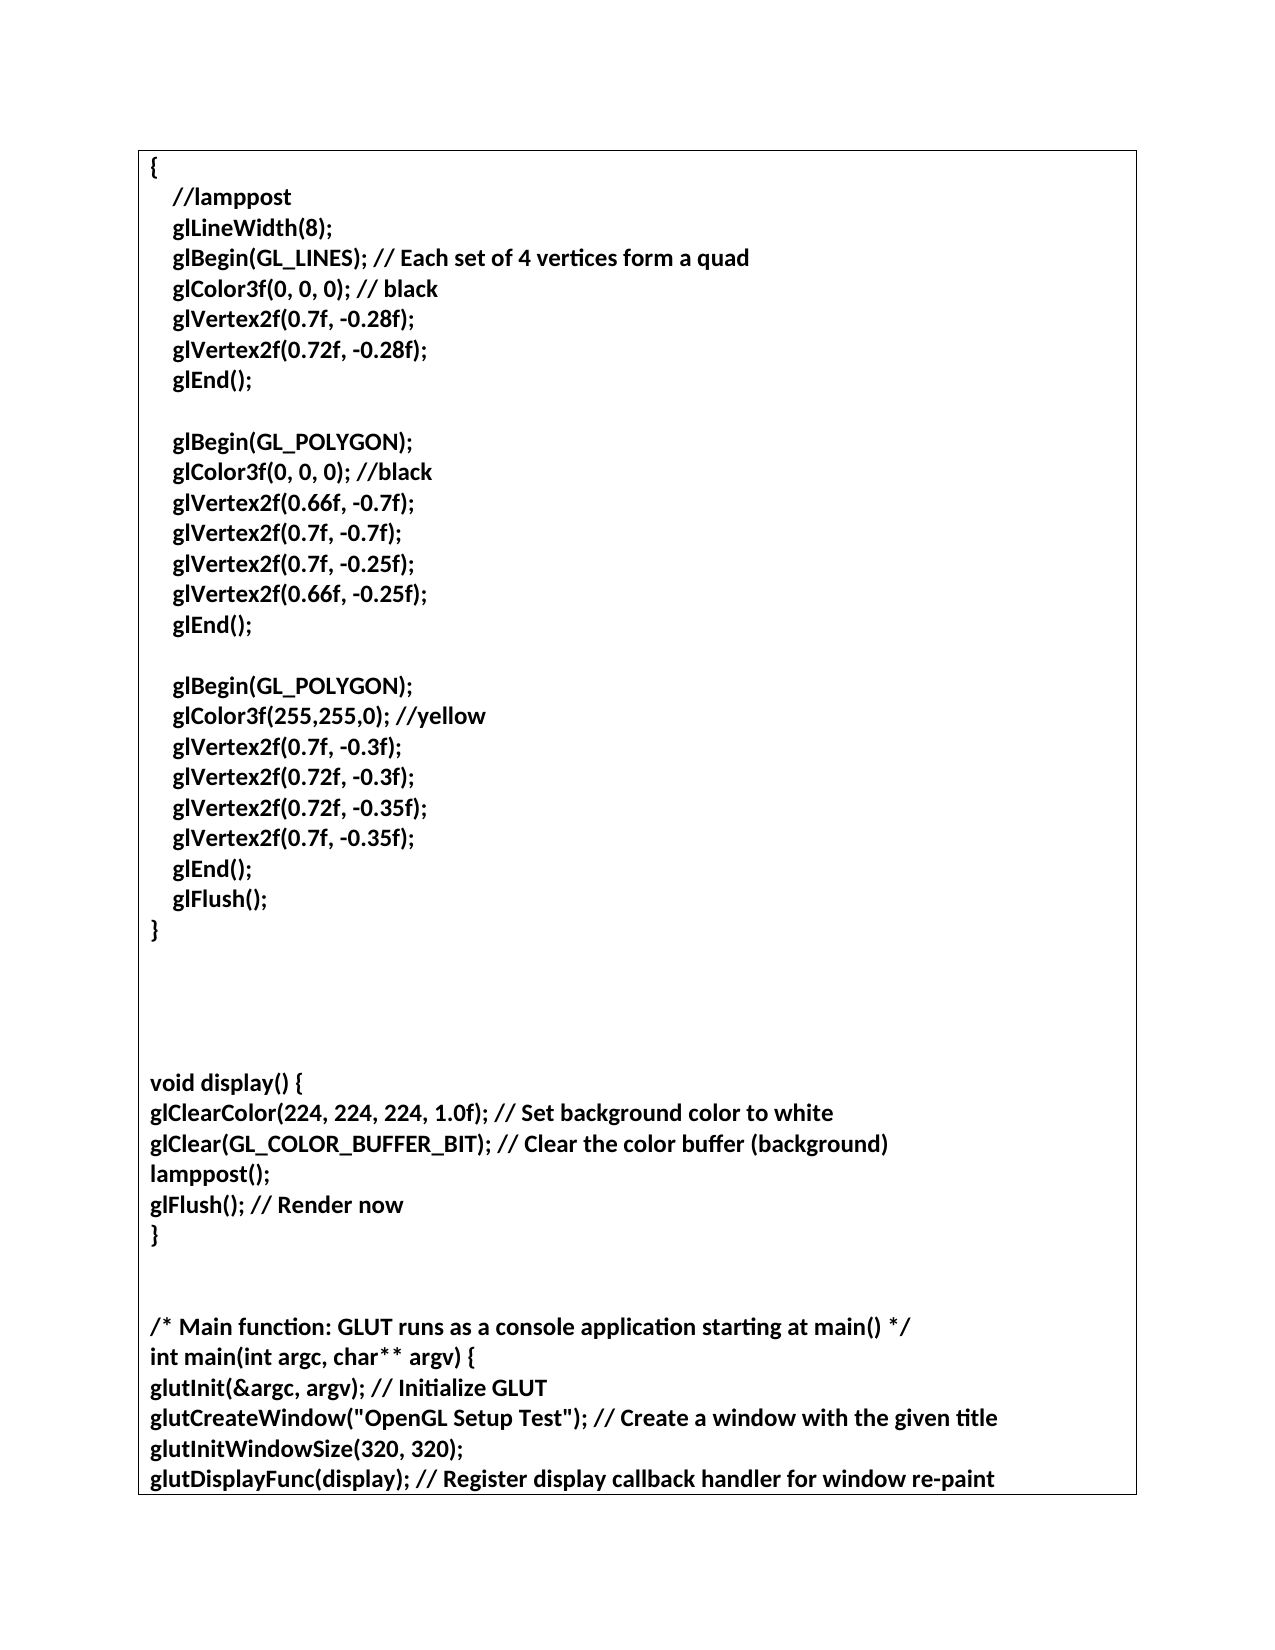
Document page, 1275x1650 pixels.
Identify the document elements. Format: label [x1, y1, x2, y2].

table_cell [139, 151, 1136, 1494]
